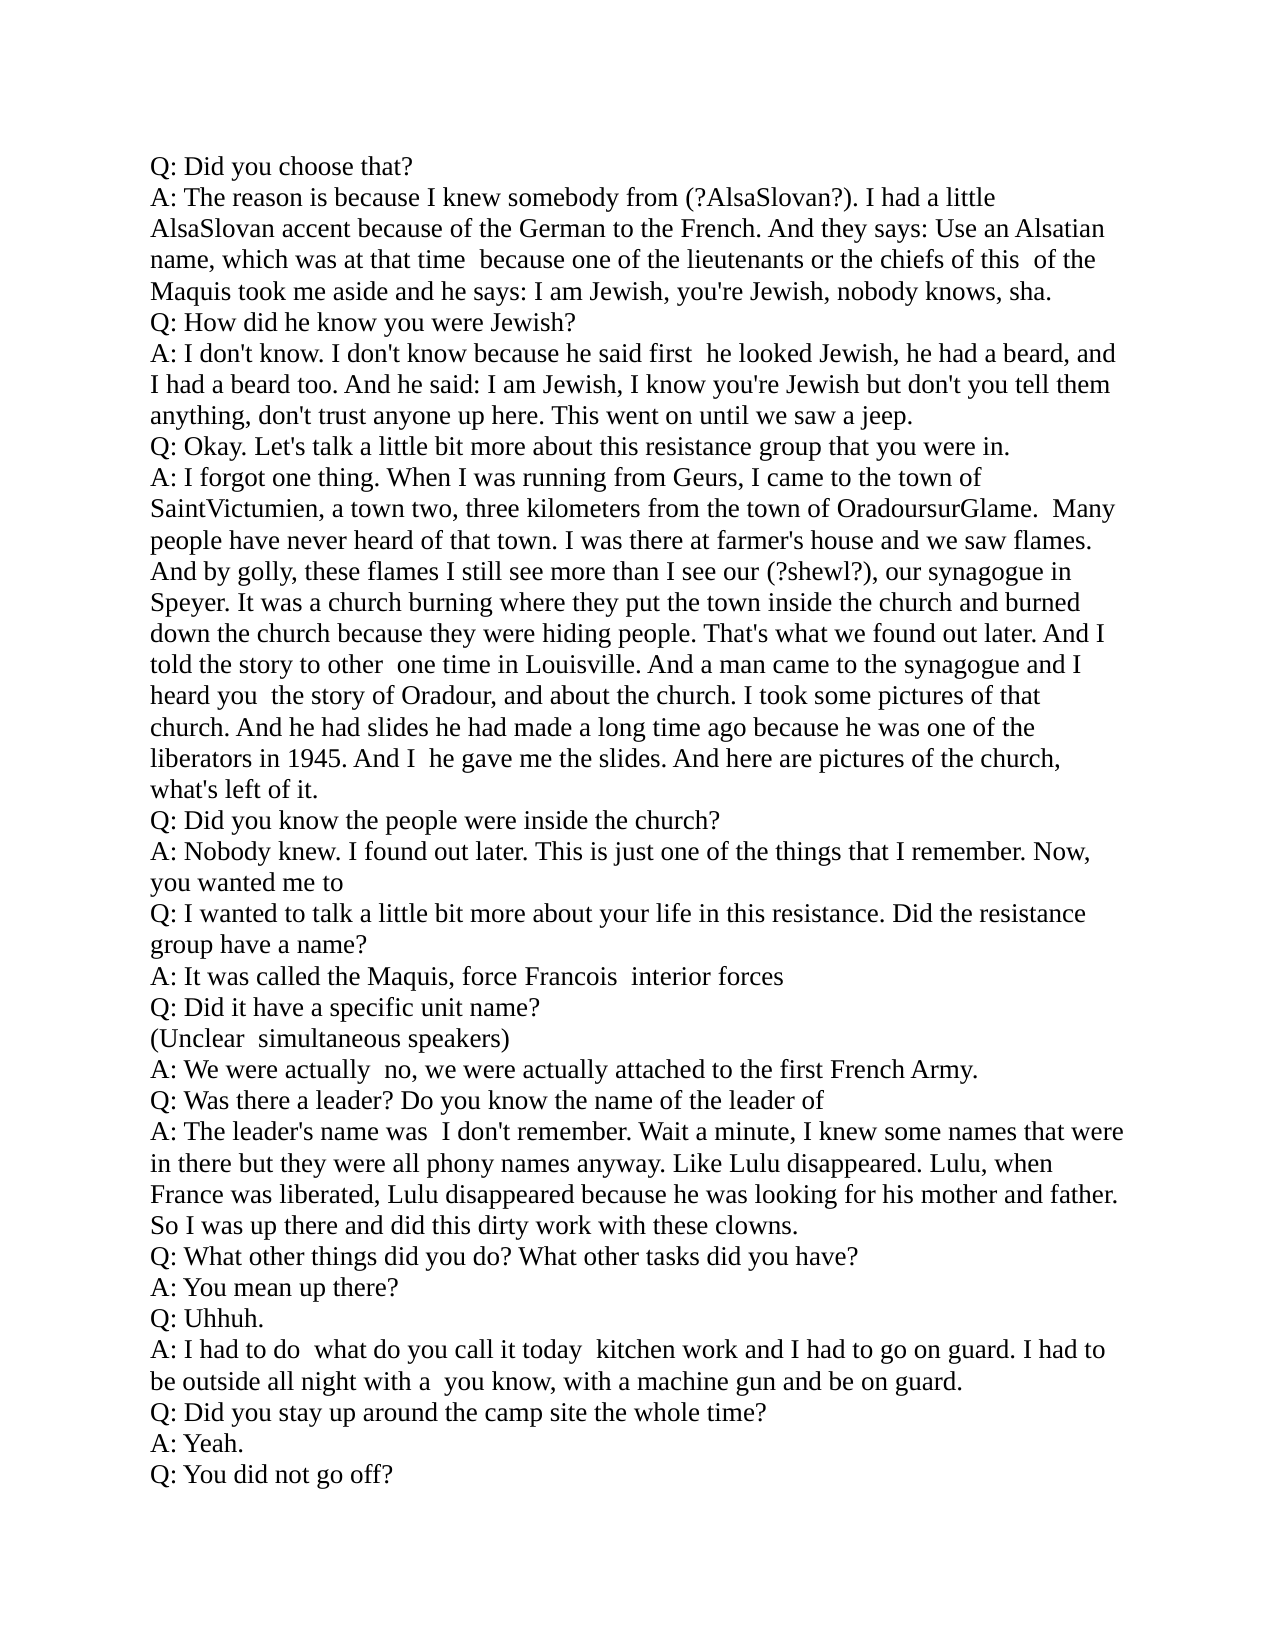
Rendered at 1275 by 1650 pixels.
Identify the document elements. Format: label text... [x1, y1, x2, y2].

text A: The leader's name was I don't remember. Wait a minute, I knew some names that were in there but they were all phony names anyway. Like Lulu disappeared. Lulu, when France was liberated, Lulu disappeared because he was looking for his mother and father. So I was up there and did this dirty work with these clowns. [150, 1240, 1125, 1365]
text A: Lulu Berger. [150, 243, 1125, 274]
text Q: Okay. Let's talk a little bit more about this resistance group that you were in. [150, 555, 1125, 586]
text Q: I wanted to talk a little bit more about your life in this resistance. Did the resistance group have a name? [150, 1022, 1125, 1084]
text Q: Did it have a specific unit name? [150, 1116, 1125, 1147]
text Q: Did you choose that? [150, 274, 1125, 306]
text Q: Was there a leader? Do you know the name of the leader of [150, 1209, 1125, 1240]
text Q: Uhhuh. [150, 1427, 1125, 1458]
text Q: What other things did you do? What other tasks did you have? [150, 1365, 1125, 1396]
text A: We were actually no, we were actually attached to the first French Army. [150, 1178, 1125, 1209]
text A: Nobody knew. I found out later. This is just one of the things that I remember. Now, you wanted me to [150, 960, 1125, 1022]
text A: I forgot one thing. When I was running from Geurs, I came to the town of SaintVictumien, a town two, three kilometers from the town of OradoursurGlame. Many people have never heard of that town. I was there at farmer's house and we saw flames. And by golly, these flames I still see more than I see our (?shewl?), our synagogue in Speyer. It was a church burning where they put the town inside the church and burned down the church because they were hiding people. That's what we found out later. And I told the story to other one time in Louisville. And a man came to the synagogue and I heard you the story of Oradour, and about the church. I took some pictures of that church. And he had slides he had made a long time ago because he was one of the liberators in 1945. And I he gave me the slides. And here are pictures of the church, what's left of it. [150, 586, 1125, 929]
text Q: How did he know you were Jewish? [150, 430, 1125, 461]
text Q: What was your full false name? [150, 212, 1125, 243]
text A: It was called the Maquis, force Francois interior forces [150, 1084, 1125, 1116]
text A: I don't know. I don't know because he said first he looked Jewish, he had a beard, and I had a beard too. And he said: I am Jewish, I know you're Jewish but don't you tell them anything, don't trust anyone up here. This went on until we saw a jeep. [150, 461, 1125, 555]
text Q: Did you know the people were inside the church? [150, 929, 1125, 960]
text (Unclear simultaneous speakers) [150, 1147, 1125, 1178]
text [150, 150, 1125, 212]
text A: The reason is because I knew somebody from (?AlsaSlovan?). I had a little AlsaSlovan accent because of the German to the French. And they says: Use an Alsatian name, which was at that time because one of the lieutenants or the chiefs of this of the Maquis took me aside and he says: I am Jewish, you're Jewish, nobody knows, sha. [150, 306, 1125, 430]
text A: You mean up there? [150, 1396, 1125, 1427]
